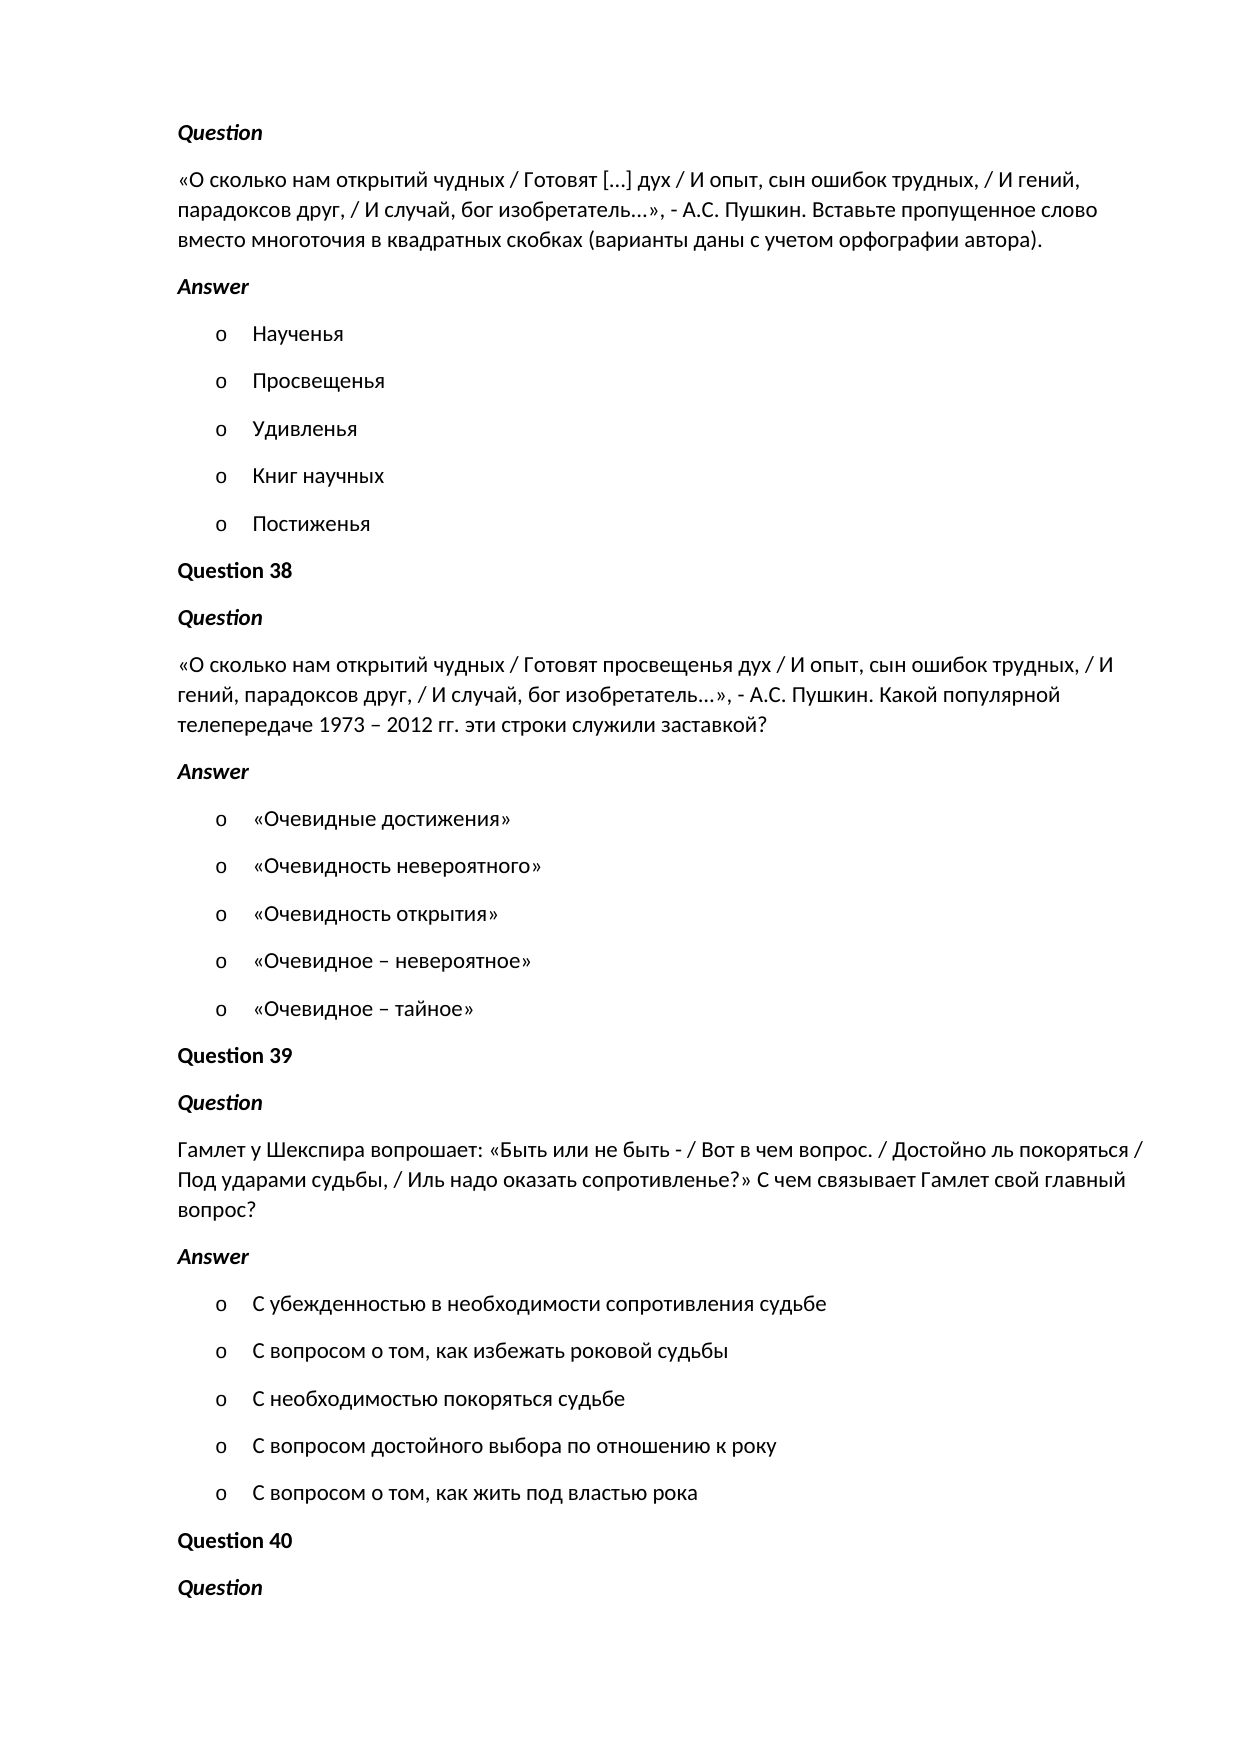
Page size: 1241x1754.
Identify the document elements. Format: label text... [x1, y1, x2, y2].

text Question [177, 1573, 1152, 1601]
list Удивленья [215, 414, 1152, 442]
text Answer [177, 272, 1152, 300]
text Question 40 [177, 1526, 1152, 1554]
list Книг научных [215, 461, 1152, 490]
text Answer [177, 757, 1152, 785]
list С убежденностью в необходимости сопротивления судьбе [215, 1289, 1152, 1317]
list Просвещенья [215, 367, 1152, 395]
list «Очевидное – тайное» [215, 994, 1152, 1022]
list «Очевидность открытия» [215, 899, 1152, 927]
text Гамлет у Шекспира вопрошает: «Быть или не быть - / Вот в чем вопрос. / Достойно ль покоряться / Под ударами судьбы, / Иль надо оказать сопротивленье?» С чем связывает Гамлет свой главный вопрос? [177, 1135, 1152, 1223]
list С вопросом о том, как избежать роковой судьбы [215, 1336, 1152, 1365]
list С вопросом о том, как жить под властью рока [215, 1478, 1152, 1507]
text Question [177, 118, 1152, 146]
list С вопросом достойного выбора по отношению к року [215, 1431, 1152, 1460]
text «О сколько нам открытий чудных / Готовят […] дух / И опыт, сын ошибок трудных, / И гений, парадоксов друг, / И случай, бог изобретатель...», - А.С. Пушкин. Вставьте пропущенное слово вместо многоточия в квадратных скобках (варианты даны с учетом орфографии автора). [177, 165, 1152, 253]
list «Очевидные достижения» [215, 804, 1152, 833]
list С необходимостью покоряться судьбе [215, 1384, 1152, 1412]
text Question [177, 603, 1152, 631]
text Answer [177, 1242, 1152, 1270]
text Question 39 [177, 1041, 1152, 1069]
text «О сколько нам открытий чудных / Готовят просвещенья дух / И опыт, сын ошибок трудных, / И гений, парадоксов друг, / И случай, бог изобретатель...», - А.С. Пушкин. Какой популярной телепередаче 1973 – 2012 гг. эти строки служили заставкой? [177, 650, 1152, 738]
list Наученья [215, 319, 1152, 348]
text Question 38 [177, 556, 1152, 584]
text Question [177, 1088, 1152, 1116]
list «Очевидность невероятного» [215, 851, 1152, 880]
list «Очевидное – невероятное» [215, 946, 1152, 975]
list Постиженья [215, 509, 1152, 537]
